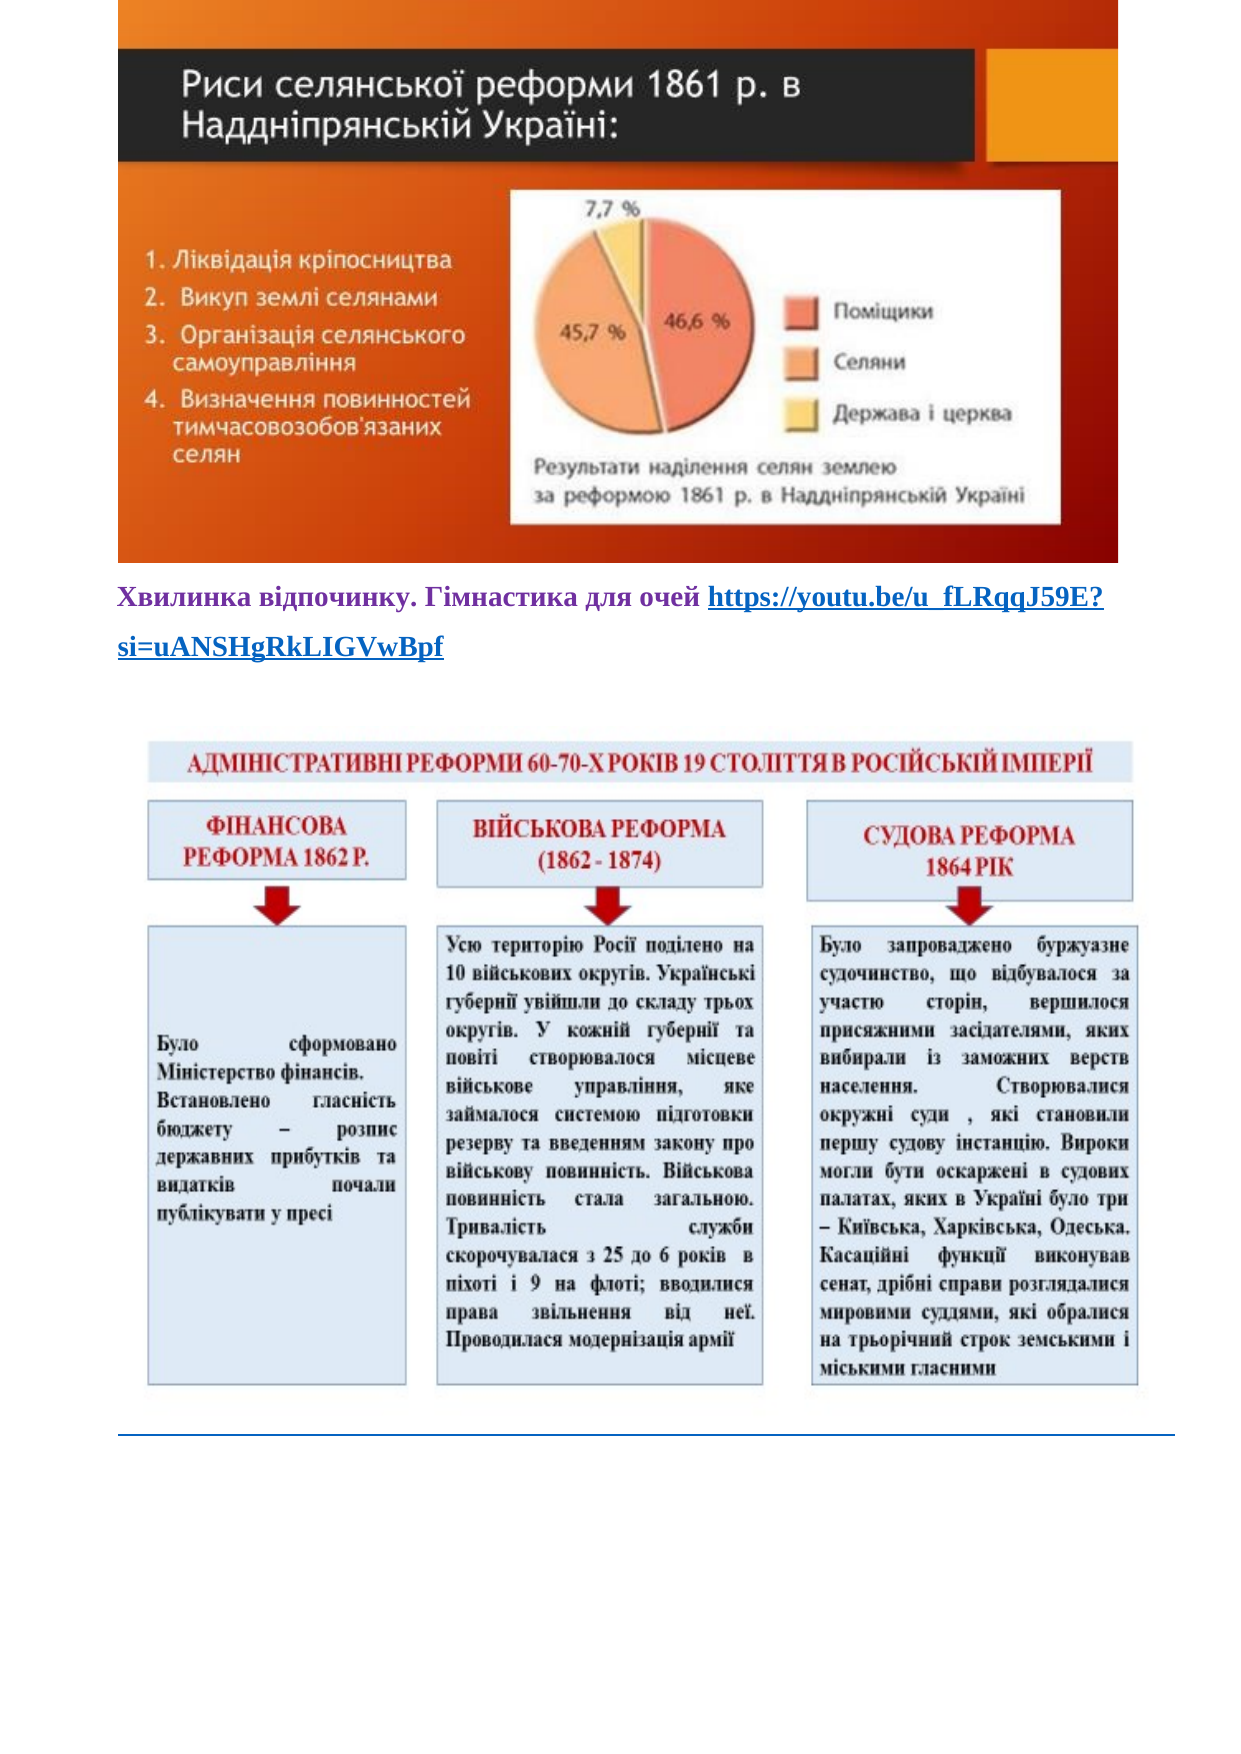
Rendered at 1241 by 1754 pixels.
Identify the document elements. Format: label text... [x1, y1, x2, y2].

picture [118, 0, 1119, 563]
picture [118, 726, 1175, 1431]
